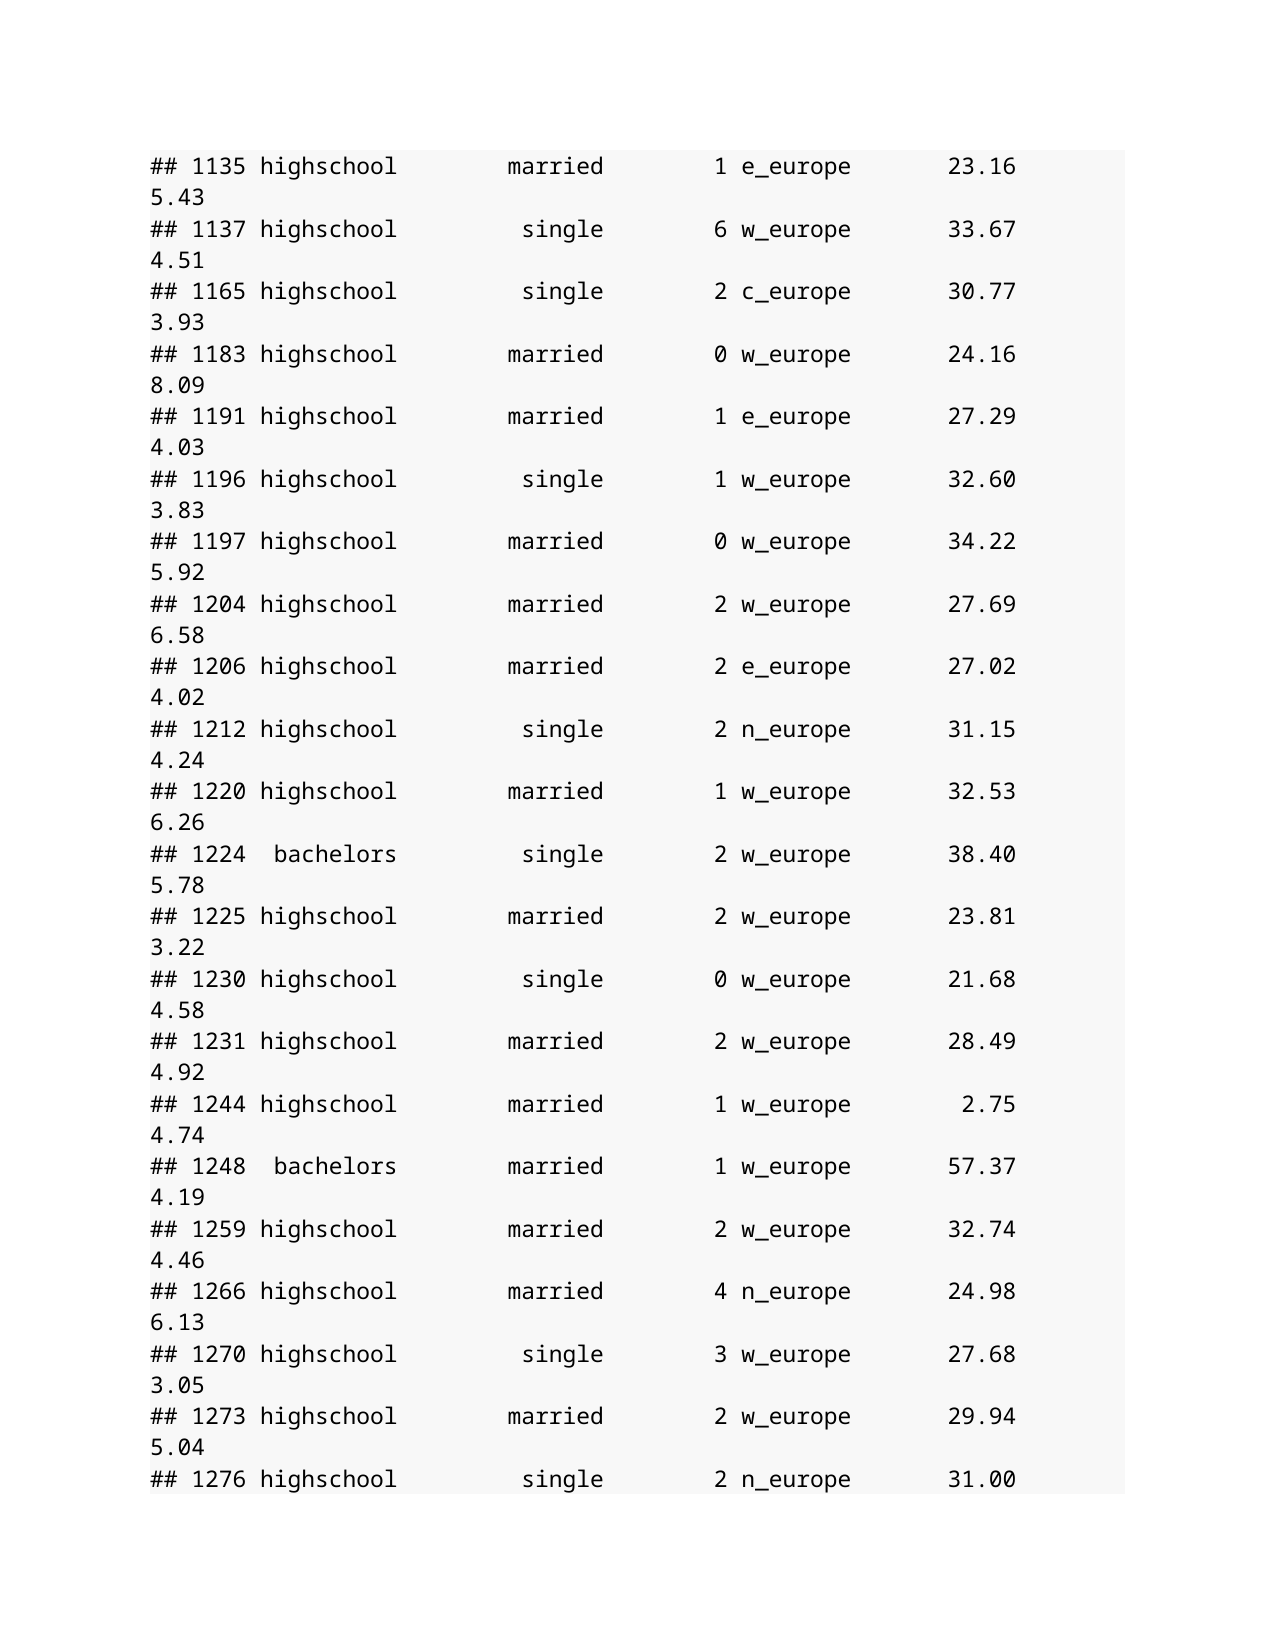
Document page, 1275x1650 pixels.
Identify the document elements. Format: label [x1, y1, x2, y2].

text [150, 150, 1125, 1494]
